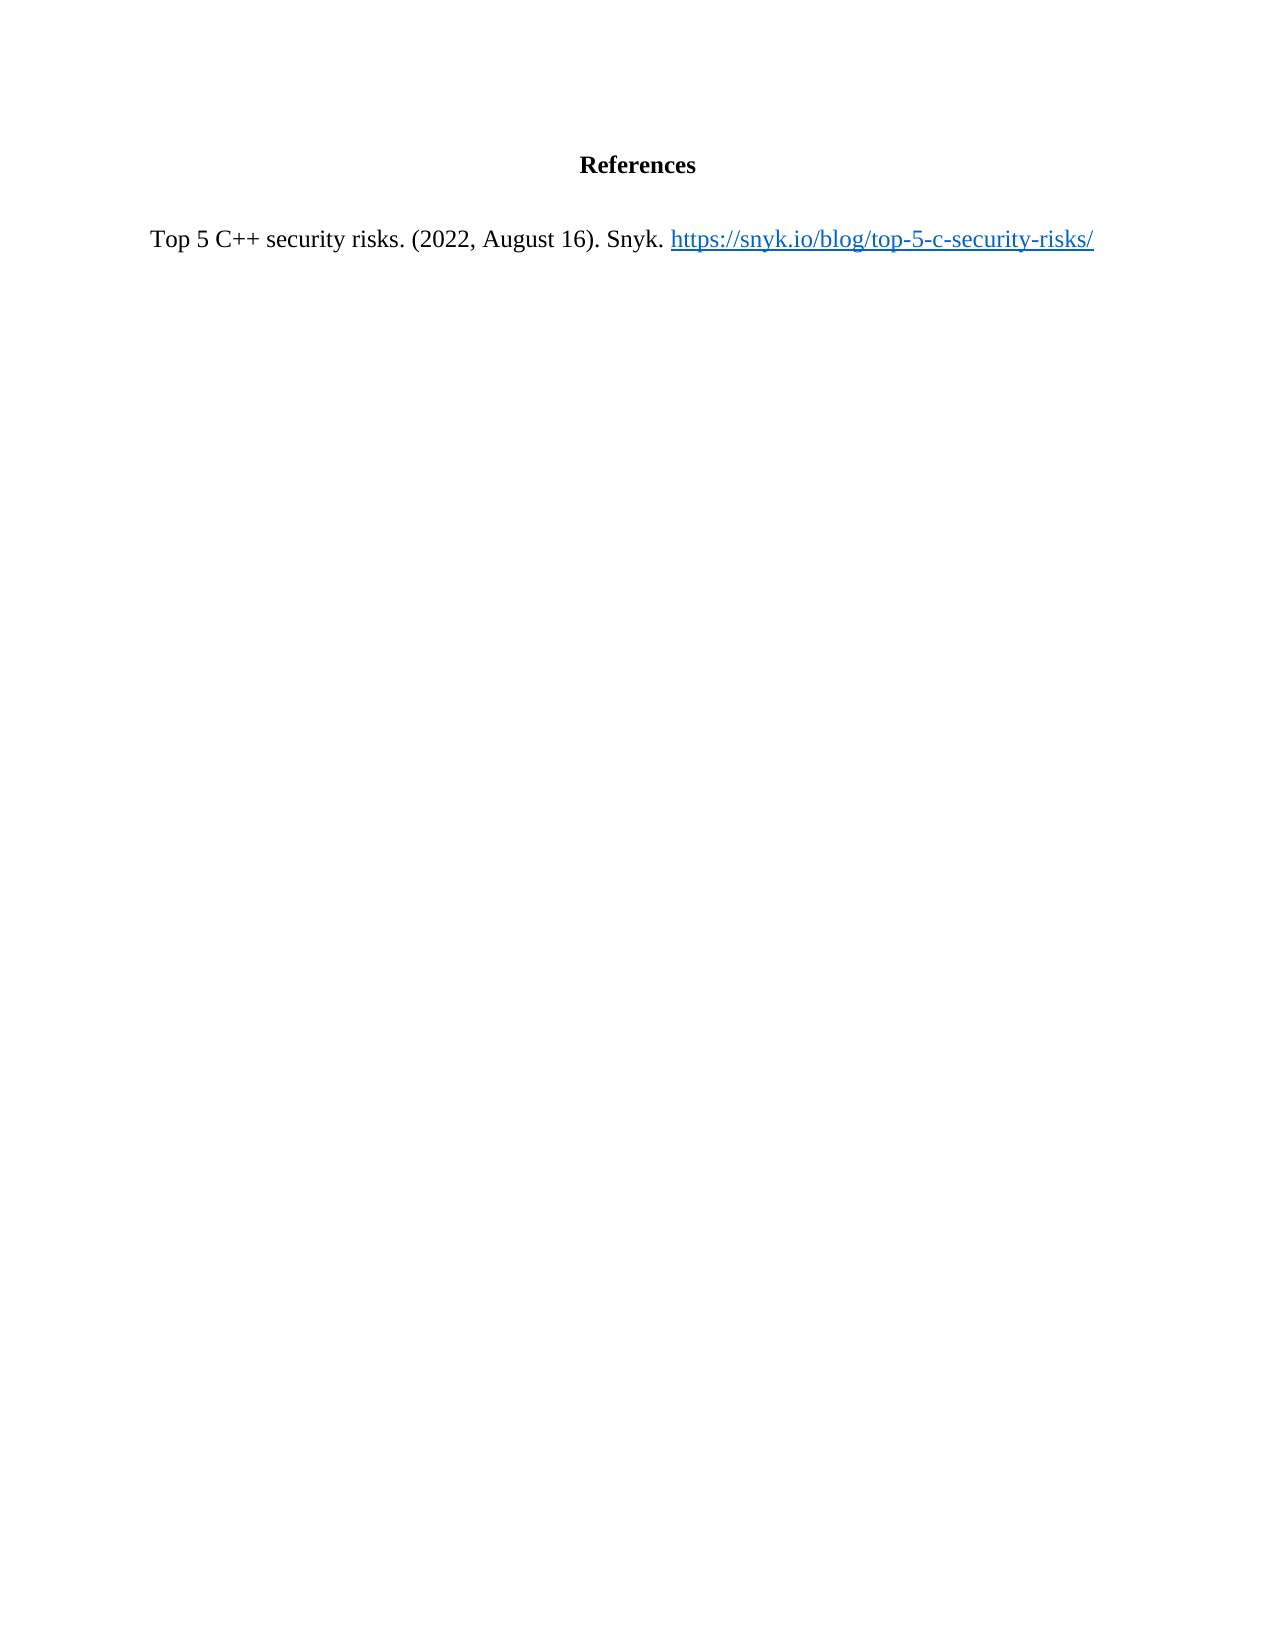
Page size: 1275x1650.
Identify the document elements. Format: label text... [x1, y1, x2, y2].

text References [150, 150, 1125, 179]
text Top 5 C++ security risks. (2022, August 16). Snyk. https://snyk.io/blog/top-5-c-security-risks/ [150, 224, 1125, 253]
